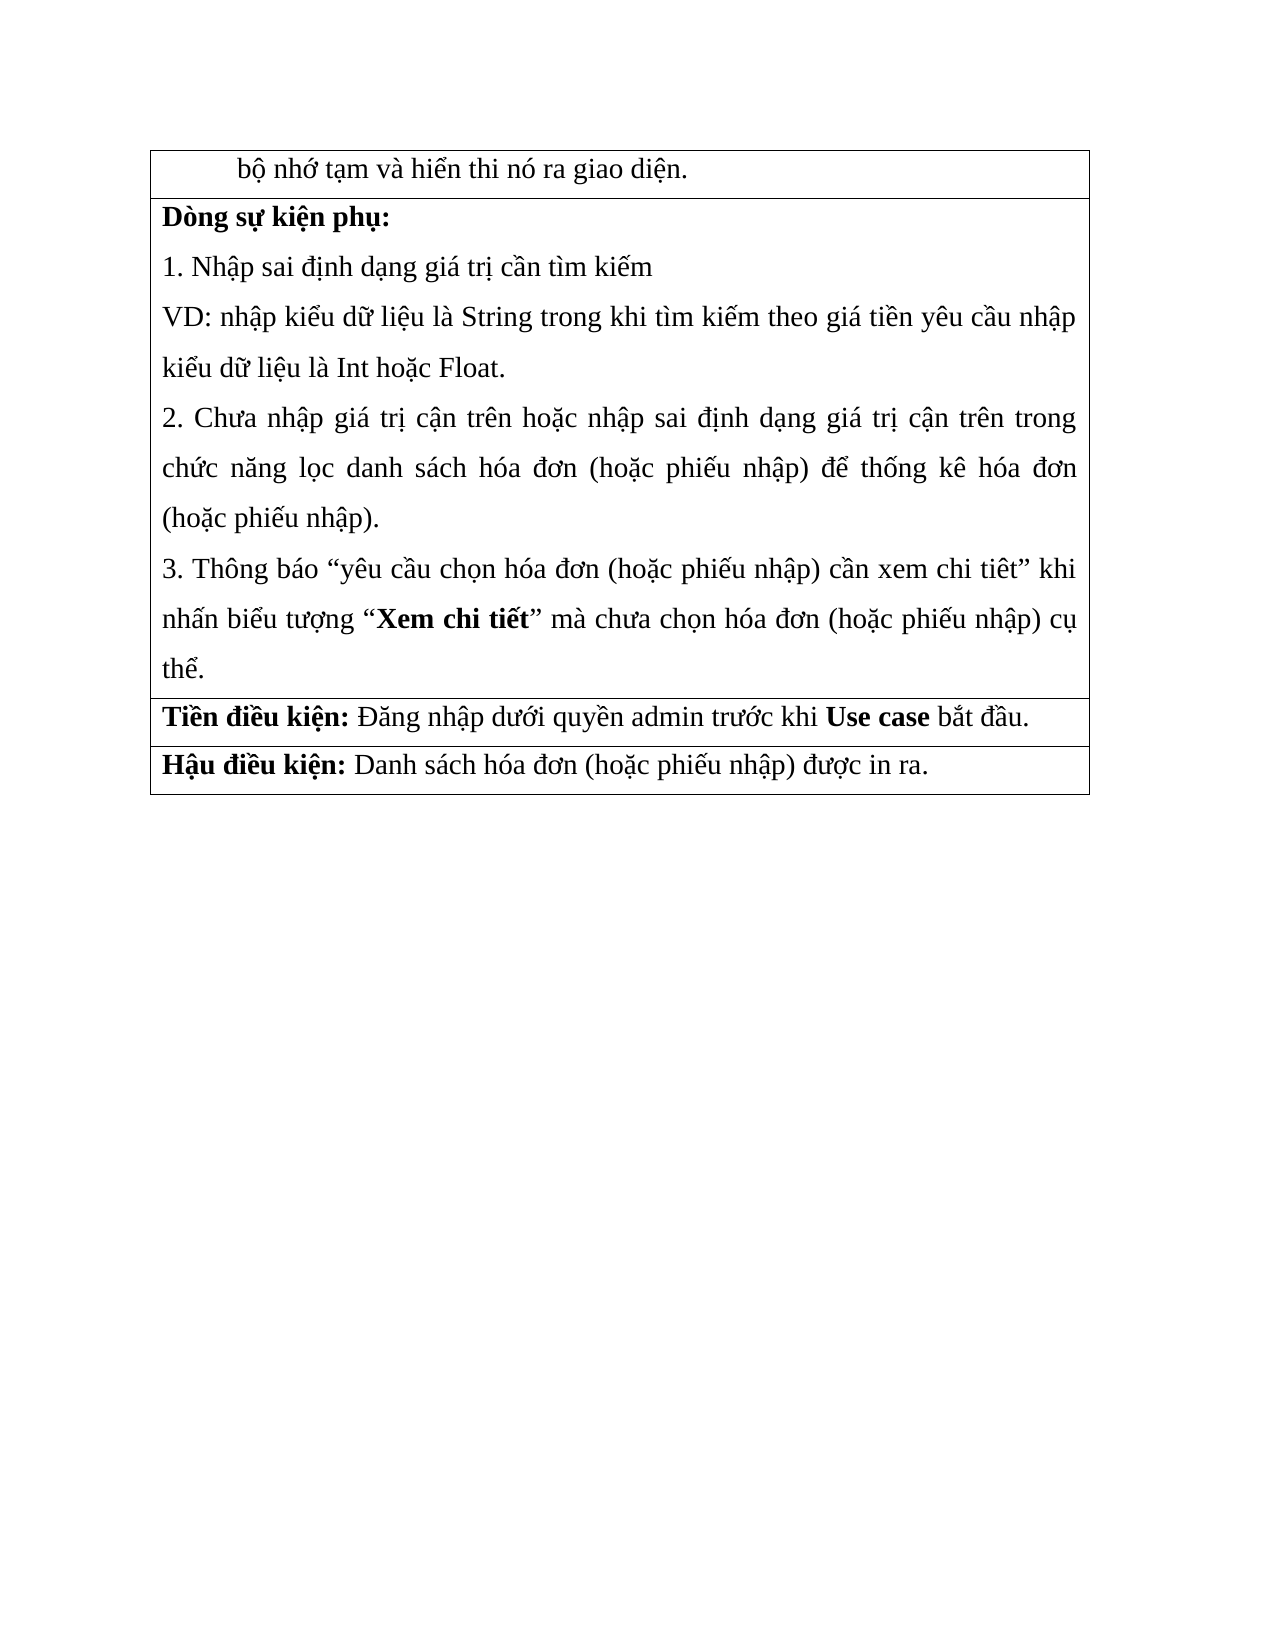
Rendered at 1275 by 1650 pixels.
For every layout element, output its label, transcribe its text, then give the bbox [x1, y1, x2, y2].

table_cell Dòng sự kiện phụ: 1. Nhập sai định dạng giá trị cần tìm kiếm VD: nhập kiểu dữ liệu là String trong khi tìm kiếm theo giá tiền yêu cầu nhập kiểu dữ liệu là Int hoặc Float. 2. Chưa nhập giá trị cận trên hoặc nhập sai định dạng giá trị cận trên trong chức năng lọc danh sách hóa đơn (hoặc phiếu nhập) để thống kê hóa đơn (hoặc phiếu nhập). 3. Thông báo “yêu cầu chọn hóa đơn (hoặc phiếu nhập) cần xem chi tiêt” khi nhấn biểu tượng “Xem chi tiết” mà chưa chọn hóa đơn (hoặc phiếu nhập) cụ thể. [151, 199, 1089, 698]
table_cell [151, 151, 1089, 198]
table_cell Hậu điều kiện: Danh sách hóa đơn (hoặc phiếu nhập) được in ra. [151, 747, 1089, 794]
table_cell Tiền điều kiện: Đăng nhập dưới quyền admin trước khi Use case bắt đầu. [151, 699, 1089, 746]
